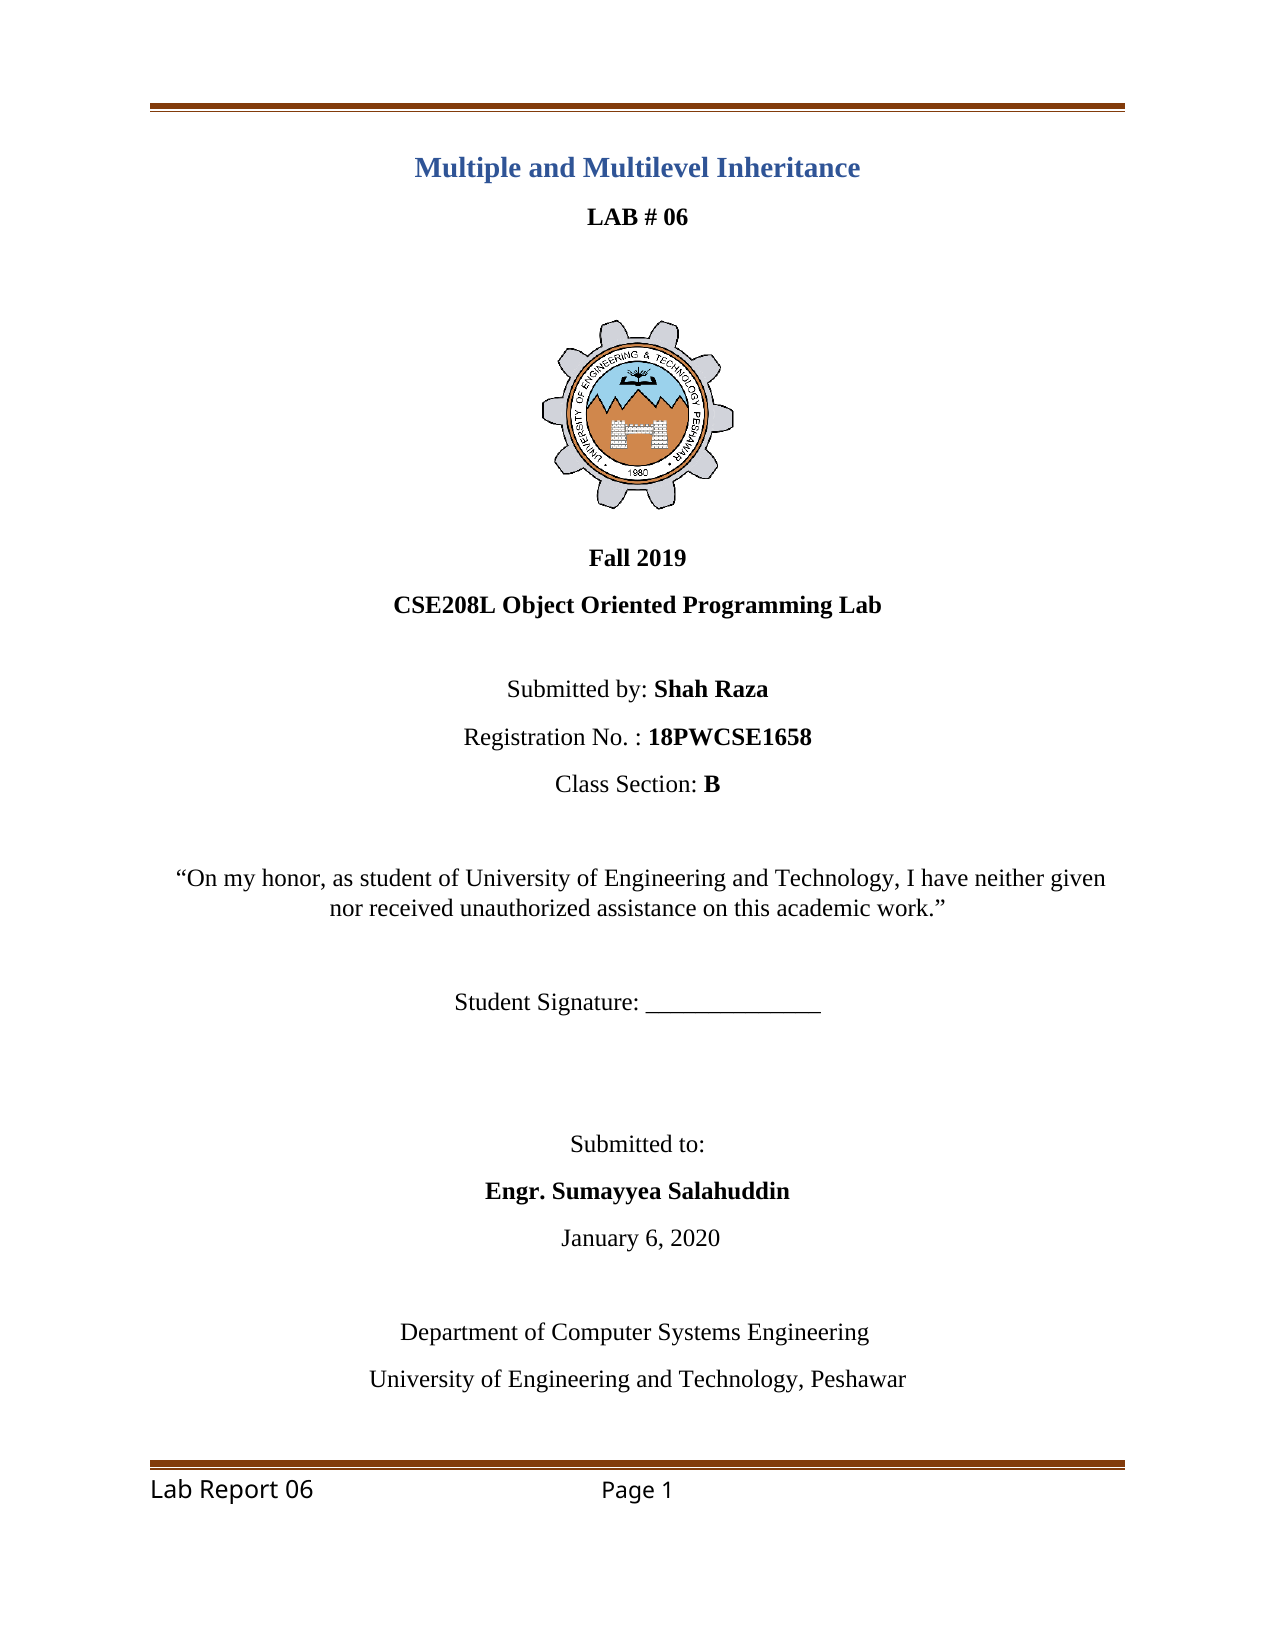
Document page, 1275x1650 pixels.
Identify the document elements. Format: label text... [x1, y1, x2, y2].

text Class Section: B [150, 769, 1125, 797]
text January 6, 2020 [150, 1223, 1125, 1252]
text Department of Computer Systems Engineering [375, 1317, 1125, 1346]
text Submitted by: Shah Raza [150, 674, 1125, 703]
text Fall 2019 [150, 543, 1125, 572]
text Multiple and Multilevel Inheritance [150, 150, 1125, 183]
text Submitted to: [150, 1129, 1125, 1157]
text Engr. Sumayyea Salahuddin [150, 1176, 1125, 1204]
text CSE208L Object Oriented Programming Lab [150, 590, 1125, 619]
text University of Engineering and Technology, Peshawar [150, 1364, 1125, 1393]
text Student Signature: ______________ [150, 987, 1125, 1016]
text “On my honor, as student of University of Engineering and Technology, I have neither given nor received unauthorized assistance on this academic work.” [150, 863, 1125, 922]
text LAB # 06 [150, 202, 1125, 231]
text Registration No. : 18PWCSE1658 [150, 722, 1125, 750]
picture [538, 316, 739, 513]
